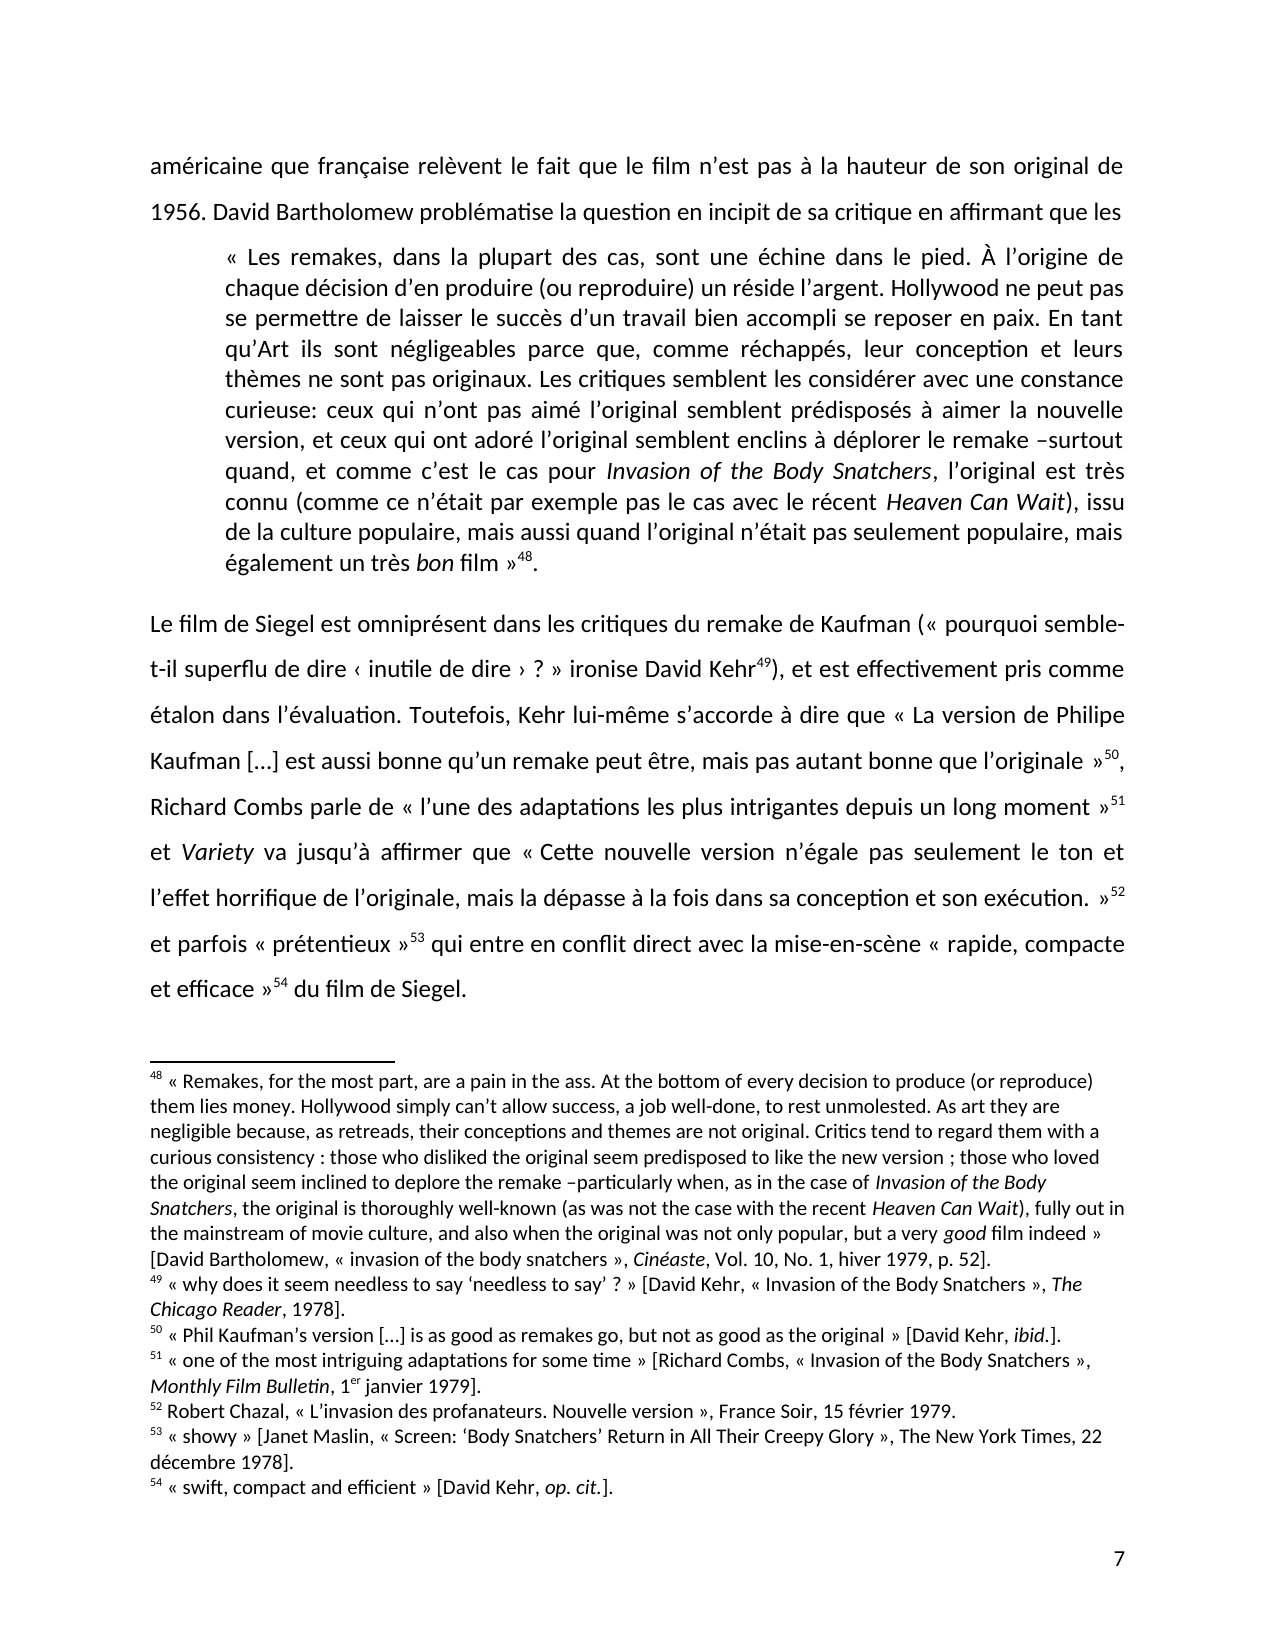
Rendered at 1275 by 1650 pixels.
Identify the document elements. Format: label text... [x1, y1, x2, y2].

text « Les remakes, dans la plupart des cas, sont une échine dans le pied. À l’origine de chaque décision d’en produire (ou reproduire) un réside l’argent. Hollywood ne peut pas se permettre de laisser le succès d’un travail bien accompli se reposer en paix. En tant qu’Art ils sont négligeables parce que, comme réchappés, leur conception et leurs thèmes ne sont pas originaux. Les critiques semblent les considérer avec une constance curieuse: ceux qui n’ont pas aimé l’original semblent prédisposés à aimer la nouvelle version, et ceux qui ont adoré l’original semblent enclins à déplorer le remake –surtout quand, et comme c’est le cas pour Invasion of the Body Snatchers, l’original est très connu (comme ce n’était par exemple pas le cas avec le récent Heaven Can Wait), issu de la culture populaire, mais aussi quand l’original n’était pas seulement populaire, mais également un très bon film ». [225, 241, 1125, 577]
text Si toutes les critiques sur le film de Don Siegel sont positives, la même affirmation ne peut pas être faite quant au premier remake de Philip Kaufman : aussi bien la réception critique américaine que française relèvent le fait que le film n’est pas à la hauteur de son original de 1956. David Bartholomew problématise la question en incipit de sa critique en affirmant que les [150, 150, 1125, 226]
text Le film de Siegel est omniprésent dans les critiques du remake de Kaufman (« pourquoi semble-t-il superflu de dire ‹ inutile de dire › ? » ironise David Kehr), et est effectivement pris comme étalon dans l’évaluation. Toutefois, Kehr lui-même s’accorde à dire que « La version de Philipe Kaufman […] est aussi bonne qu’un remake peut être, mais pas autant bonne que l’originale », Richard Combs parle de « l’une des adaptations les plus intrigantes depuis un long moment » et Variety va jusqu’à affirmer que « Cette nouvelle version n’égale pas seulement le ton et l’effet horrifique de l’originale, mais la dépasse à la fois dans sa conception et son exécution. » et parfois « prétentieux » qui entre en conflit direct avec la mise-en-scène « rapide, compacte et efficace » du film de Siegel. [150, 608, 1125, 1004]
